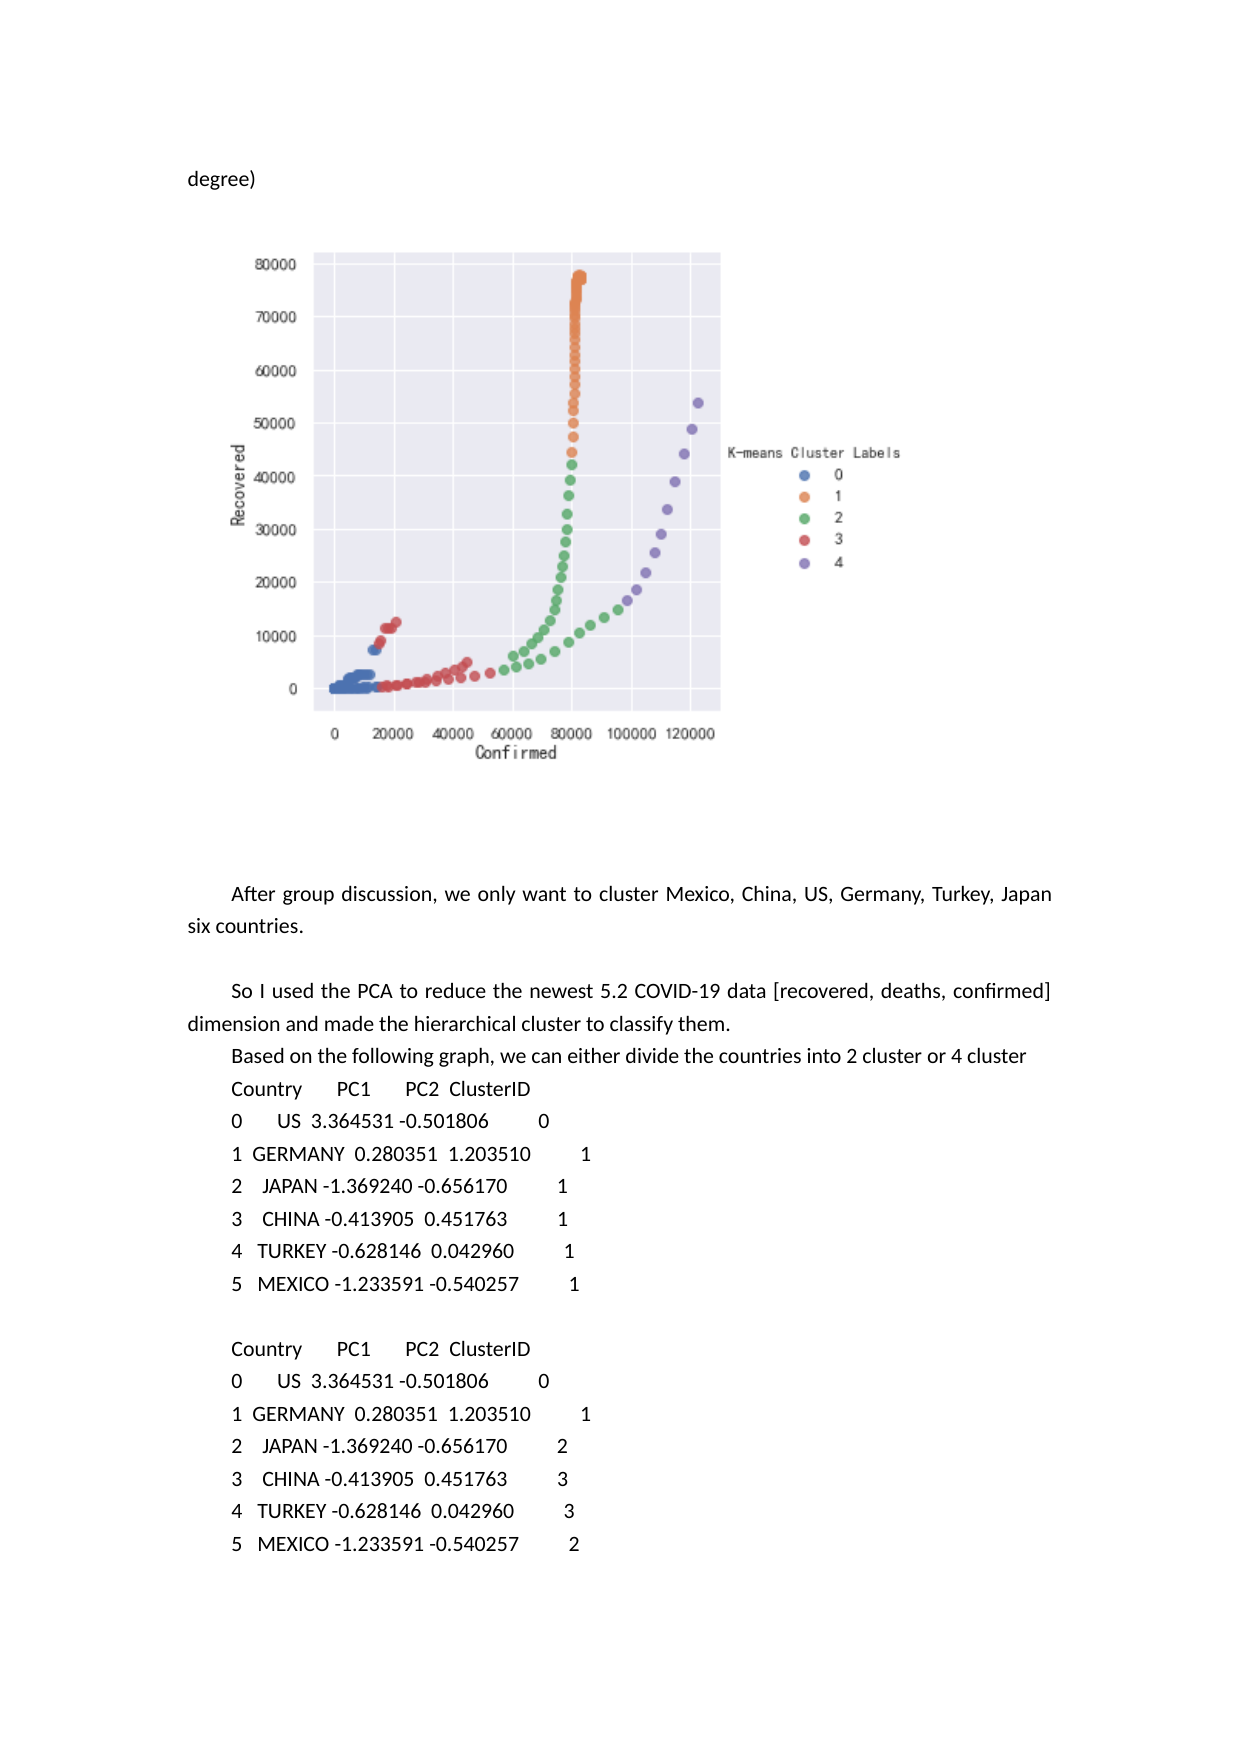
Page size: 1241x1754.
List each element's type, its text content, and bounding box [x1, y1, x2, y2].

text 4 TURKEY -0.628146 0.042960 3 [187, 1494, 1053, 1527]
text Based on the following graph, we can either divide the countries into 2 cluster or 4 cluster [187, 1039, 1053, 1072]
text 5 MEXICO -1.233591 -0.540257 1 [187, 1267, 1053, 1299]
text 5 MEXICO -1.233591 -0.540257 2 [187, 1527, 1053, 1559]
text Country PC1 PC2 ClusterID [187, 1332, 1053, 1364]
text 2 JAPAN -1.369240 -0.656170 2 [187, 1429, 1053, 1462]
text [187, 162, 1053, 194]
text 1 GERMANY 0.280351 1.203510 1 [187, 1397, 1053, 1429]
text 4 TURKEY -0.628146 0.042960 1 [187, 1234, 1053, 1267]
text 2 JAPAN -1.369240 -0.656170 1 [187, 1169, 1053, 1202]
text 3 CHINA -0.413905 0.451763 1 [187, 1202, 1053, 1234]
text Country PC1 PC2 ClusterID [187, 1072, 1053, 1104]
text 1 GERMANY 0.280351 1.203510 1 [187, 1137, 1053, 1169]
text 0 US 3.364531 -0.501806 0 [187, 1364, 1053, 1397]
text 3 CHINA -0.413905 0.451763 3 [187, 1462, 1053, 1494]
text So I used the PCA to reduce the newest 5.2 COVID-19 data [recovered, deaths, confirmed] dimension and made the hierarchical cluster to classify them. [187, 974, 1053, 1039]
picture [220, 242, 915, 773]
text After group discussion, we only want to cluster Mexico, China, US, Germany, Turkey, Japan six countries. [187, 877, 1053, 942]
text 0 US 3.364531 -0.501806 0 [187, 1104, 1053, 1137]
